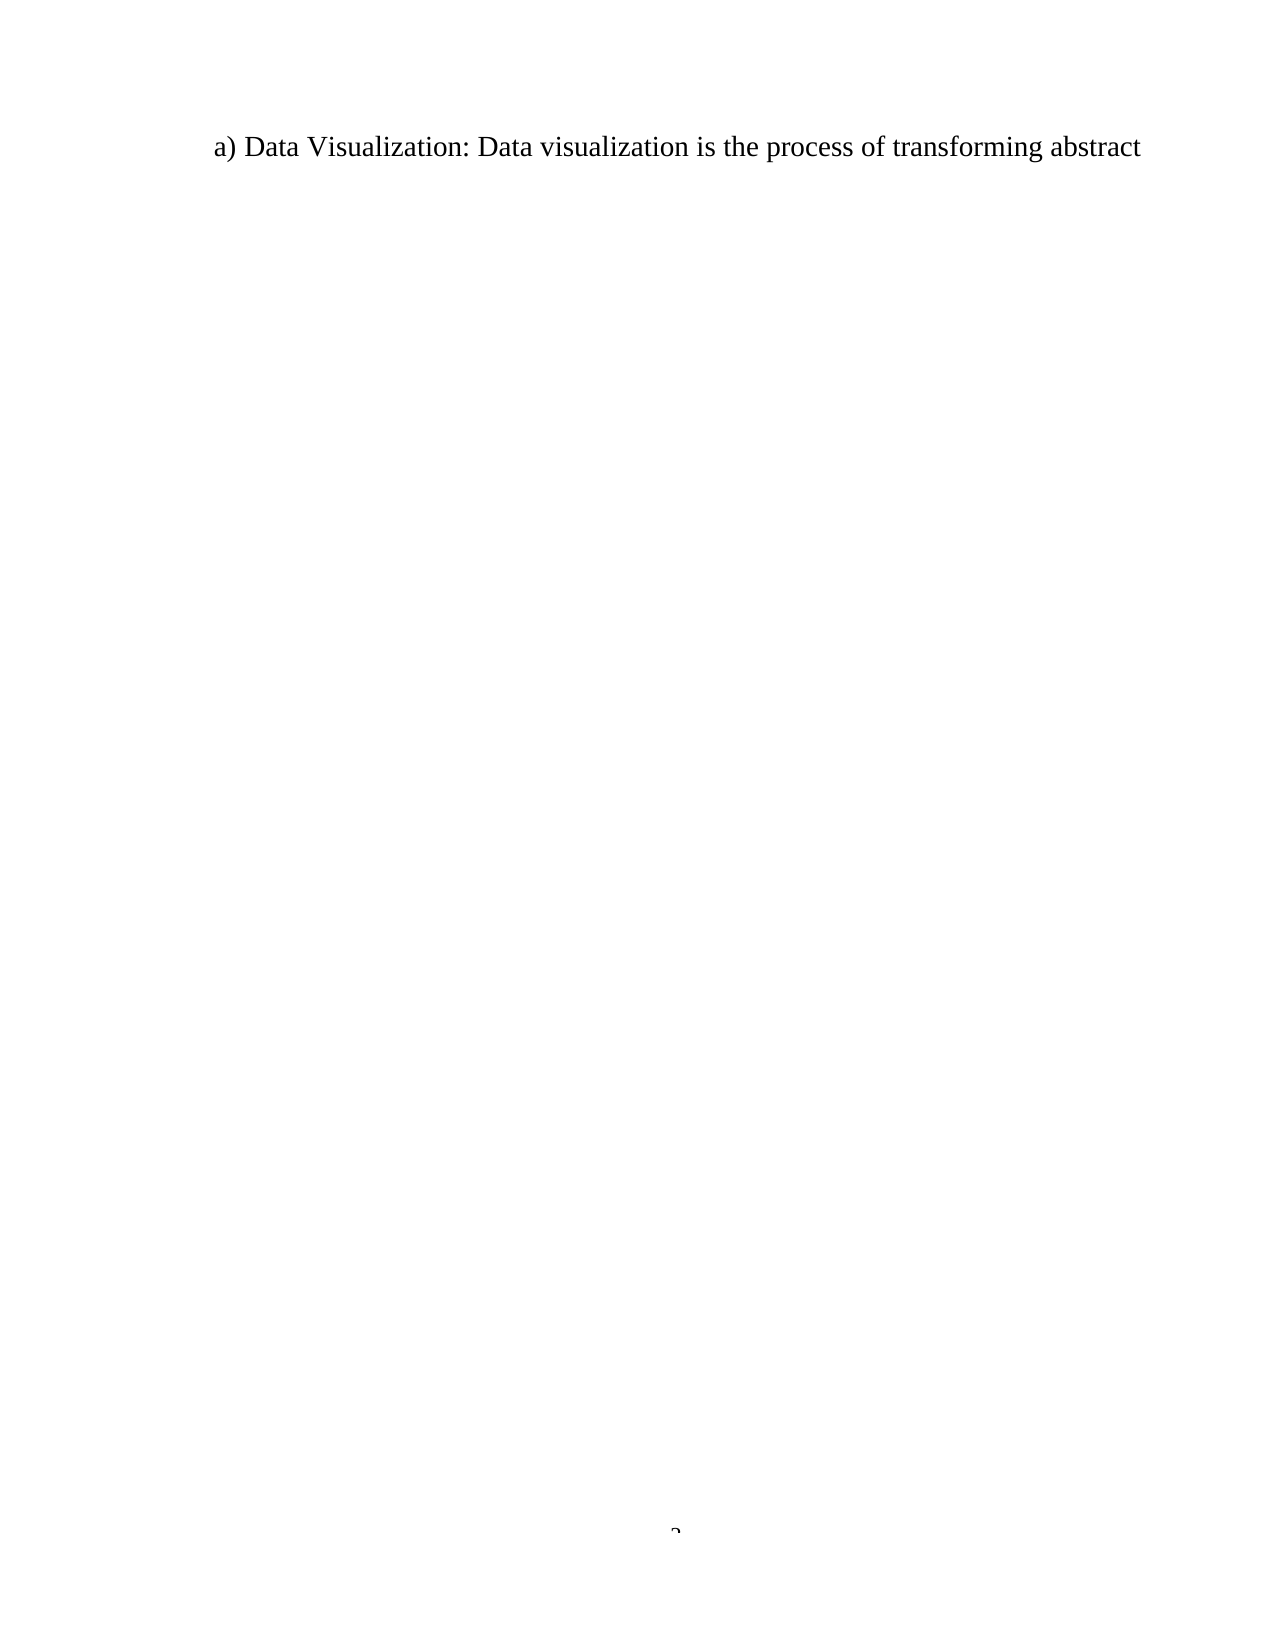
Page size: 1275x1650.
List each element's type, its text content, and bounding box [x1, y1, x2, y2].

list Data Visualization: Data visualization is the process of transforming abstract [214, 129, 1229, 163]
